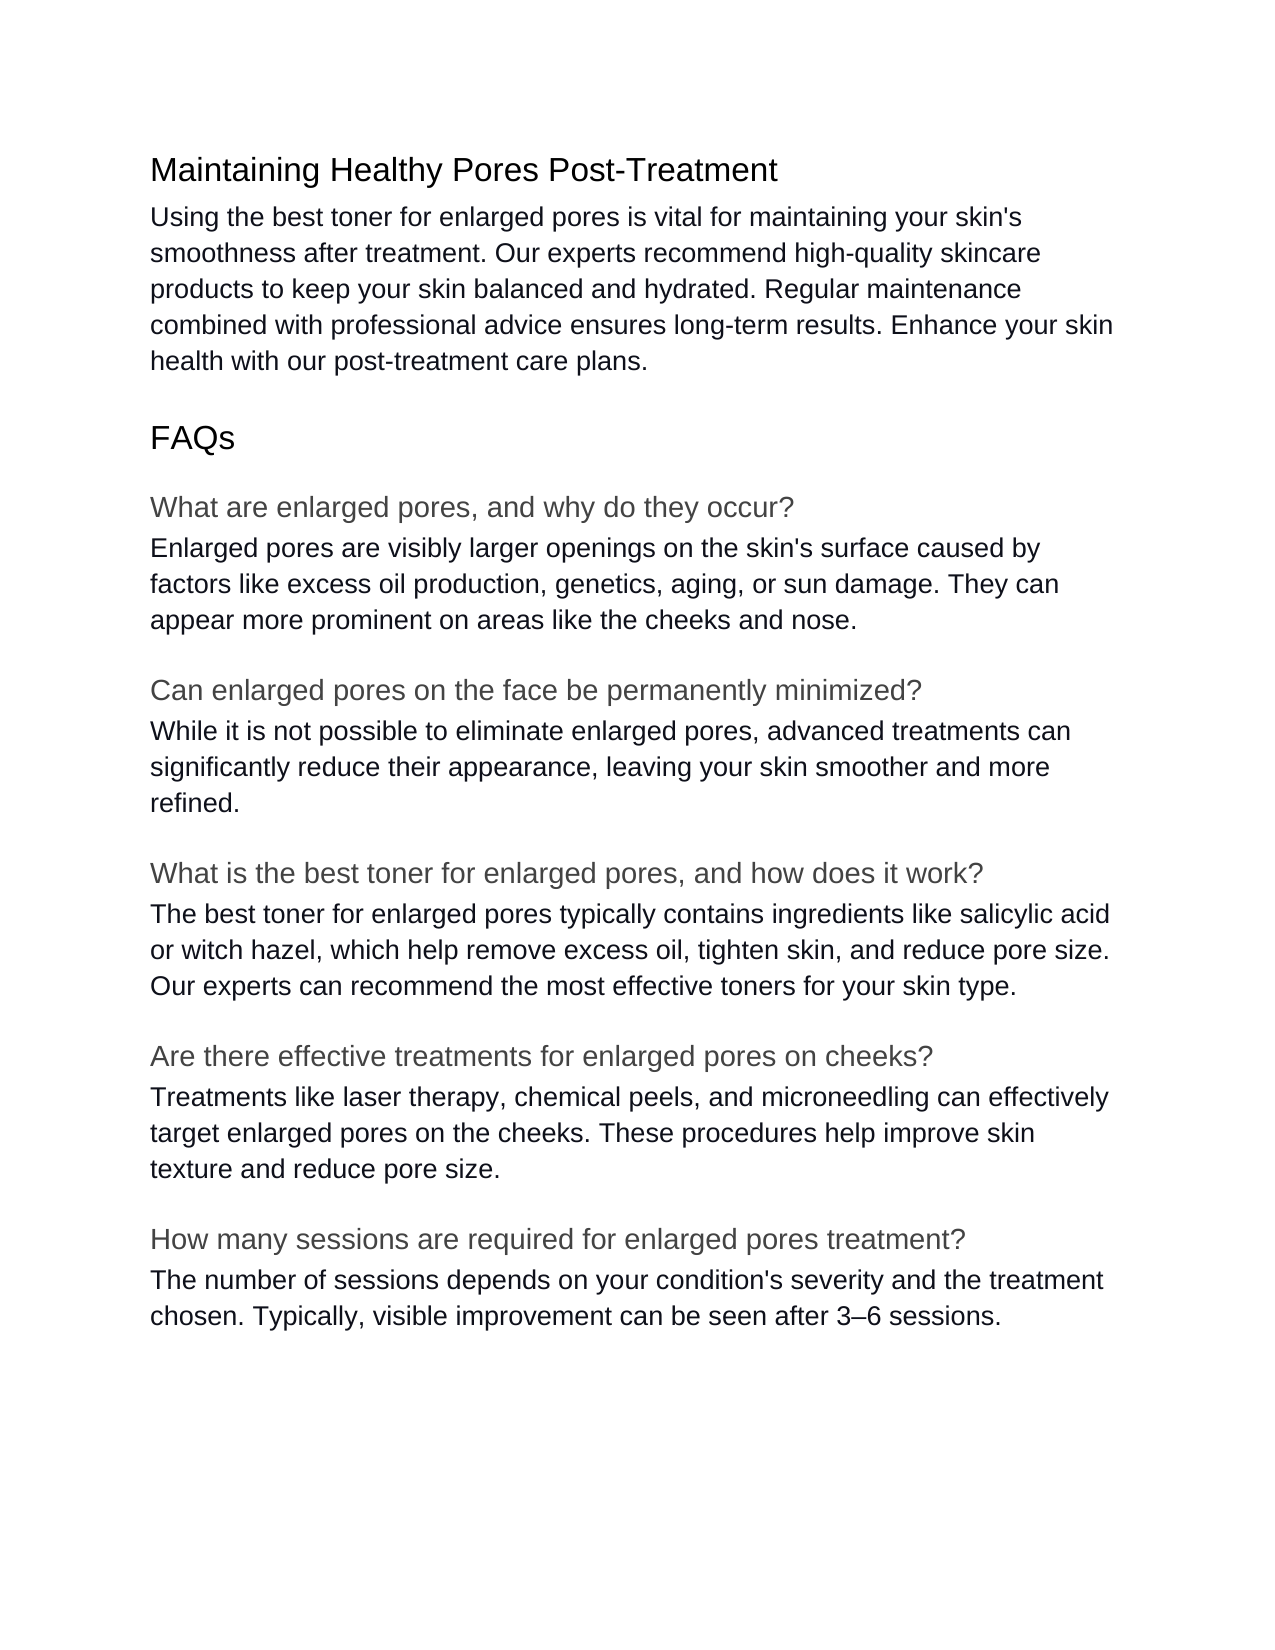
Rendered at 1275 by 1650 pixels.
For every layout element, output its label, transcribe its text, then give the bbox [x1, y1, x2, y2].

subtitle How many sessions are required for enlarged pores treatment? [150, 1222, 1125, 1256]
subtitle What are enlarged pores, and why do they occur? [150, 490, 1125, 523]
text Using the best toner for enlarged pores is vital for maintaining your skin's smoothness after treatment. Our experts recommend high-quality skincare products to keep your skin balanced and hydrated. Regular maintenance combined with professional advice ensures long-term results. Enhance your skin health with our post-treatment care plans. [150, 201, 1125, 376]
subtitle What is the best toner for enlarged pores, and how does it work? [150, 856, 1125, 889]
subtitle Can enlarged pores on the face be permanently minimized? [150, 673, 1125, 706]
subtitle Maintaining Healthy Pores Post-Treatment [150, 150, 1125, 188]
text While it is not possible to eliminate enlarged pores, advanced treatments can significantly reduce their appearance, leaving your skin smoother and more refined. [150, 715, 1125, 818]
subtitle Are there effective treatments for enlarged pores on cheeks? [150, 1039, 1125, 1072]
text Enlarged pores are visibly larger openings on the skin's surface caused by factors like excess oil production, genetics, aging, or sun damage. They can appear more prominent on areas like the cheeks and nose. [150, 532, 1125, 635]
text The best toner for enlarged pores typically contains ingredients like salicylic acid or witch hazel, which help remove excess oil, tighten skin, and reduce pore size. Our experts can recommend the most effective toners for your skin type. [150, 898, 1125, 1001]
text The number of sessions depends on your condition's severity and the treatment chosen. Typically, visible improvement can be seen after 3–6 sessions. [150, 1264, 1125, 1331]
subtitle FAQs [150, 418, 1125, 457]
text Treatments like laser therapy, chemical peels, and microneedling can effectively target enlarged pores on the cheeks. These procedures help improve skin texture and reduce pore size. [150, 1081, 1125, 1184]
